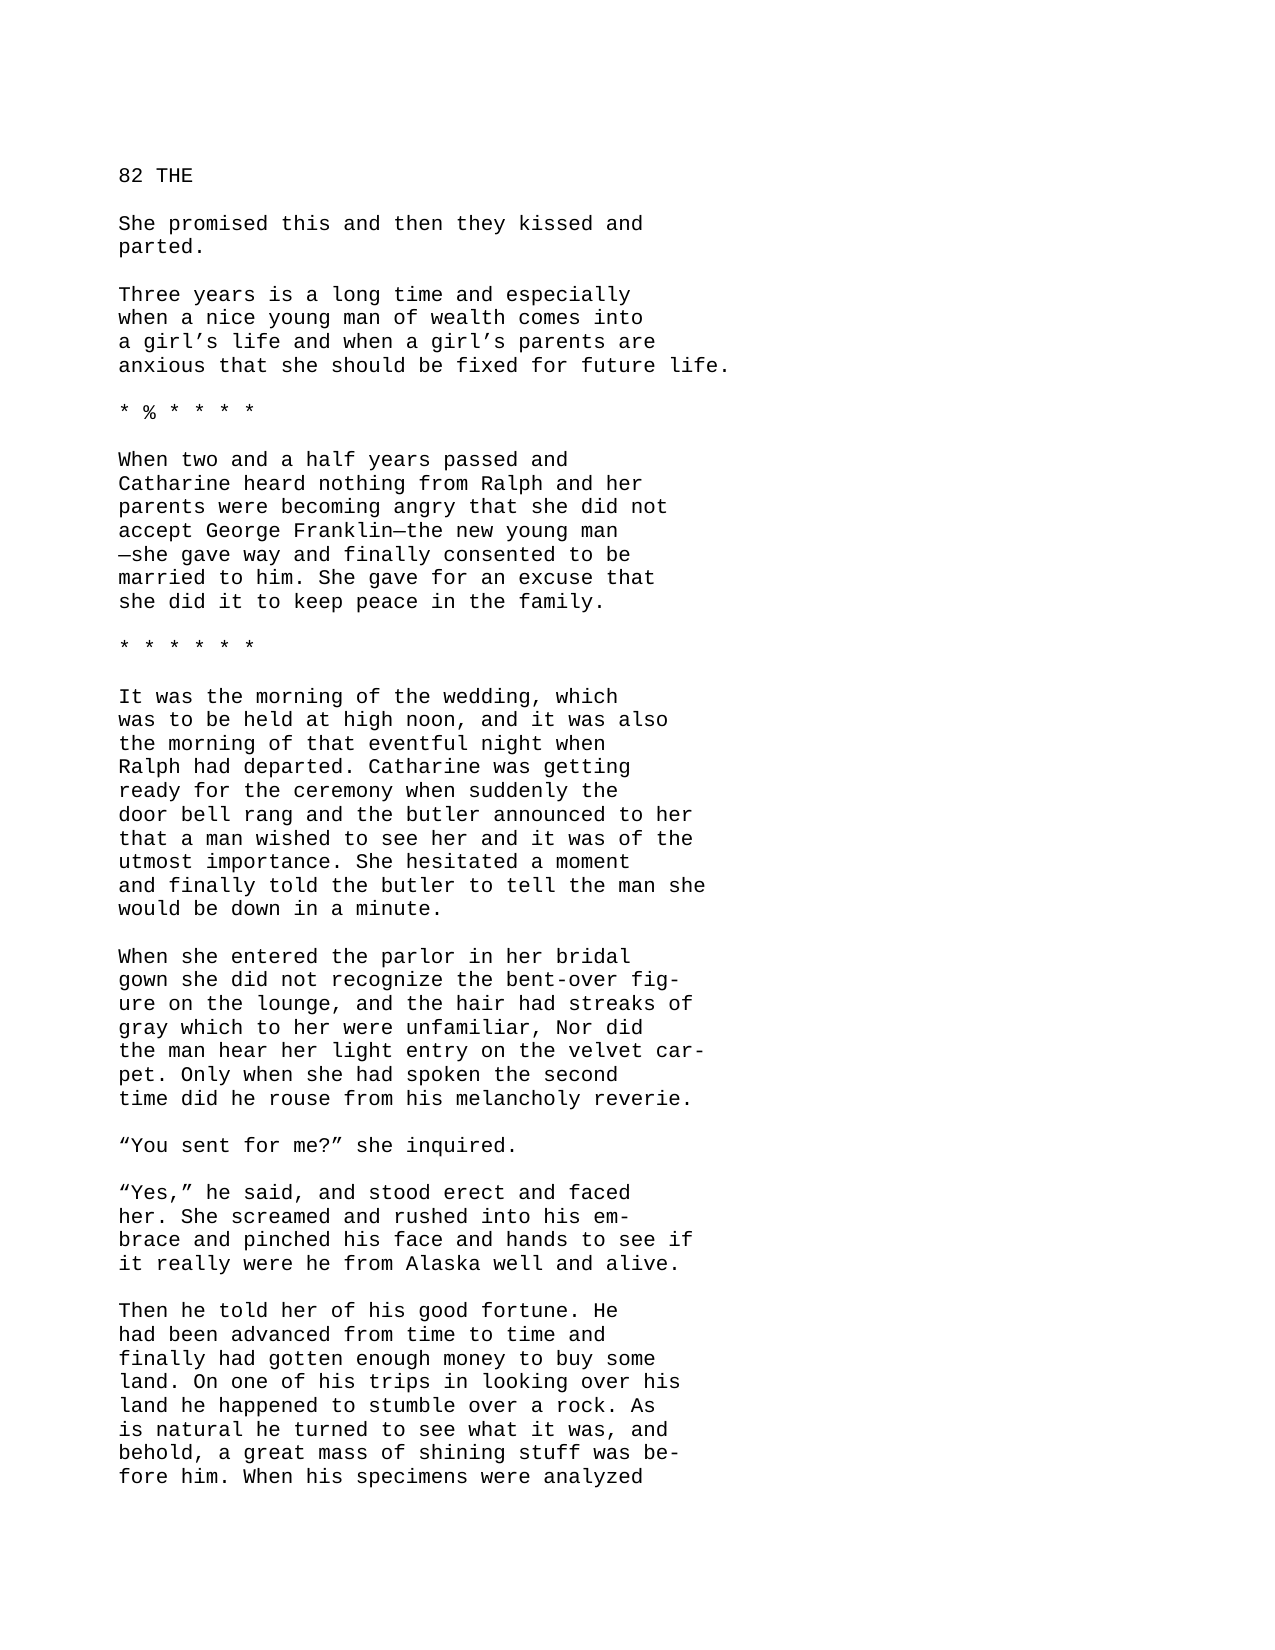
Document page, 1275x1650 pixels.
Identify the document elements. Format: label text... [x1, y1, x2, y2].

text gown she did not recognize the bent-over fig- [118, 969, 1157, 993]
text “Yes,” he said, and stood erect and faced [118, 1182, 1157, 1206]
text Ralph had departed. Catharine was getting [118, 757, 1157, 780]
text time did he rouse from his melancholy reverie. [118, 1088, 1157, 1111]
text utmost importance. She hesitated a moment [118, 851, 1157, 875]
text finally had gotten enough money to buy some [118, 1348, 1157, 1371]
text —she gave way and finally consented to be [118, 544, 1157, 567]
text Then he told her of his good fortune. He [118, 1300, 1157, 1324]
text accept George Franklin—the new young man [118, 520, 1157, 544]
text gray which to her were unfamiliar, Nor did [118, 1017, 1157, 1040]
text brace and pinched his face and hands to see if [118, 1229, 1157, 1253]
text door bell rang and the butler announced to her [118, 804, 1157, 827]
text Three years is a long time and especially [118, 284, 1157, 307]
text her. She screamed and rushed into his em- [118, 1206, 1157, 1229]
text 82 THE [118, 165, 1157, 189]
text Catharine heard nothing from Ralph and her [118, 473, 1157, 496]
text married to him. She gave for an excuse that [118, 567, 1157, 591]
text It was the morning of the wedding, which [118, 686, 1157, 709]
text behold, a great mass of shining stuff was be- [118, 1442, 1157, 1466]
text she did it to keep peace in the family. [118, 591, 1157, 615]
text ready for the ceremony when suddenly the [118, 780, 1157, 804]
text when a nice young man of wealth comes into [118, 307, 1157, 331]
text When she entered the parlor in her bridal [118, 946, 1157, 969]
text land he happened to stumble over a rock. As [118, 1395, 1157, 1419]
text parents were becoming angry that she did not [118, 496, 1157, 520]
text parted. [118, 236, 1157, 260]
text land. On one of his trips in looking over his [118, 1371, 1157, 1395]
text She promised this and then they kissed and [118, 213, 1157, 236]
text was to be held at high noon, and it was also [118, 709, 1157, 733]
text it really were he from Alaska well and alive. [118, 1253, 1157, 1277]
text had been advanced from time to time and [118, 1324, 1157, 1348]
text * * * * * * [118, 638, 1157, 662]
text a girl’s life and when a girl’s parents are [118, 331, 1157, 354]
text When two and a half years passed and [118, 449, 1157, 473]
text ure on the lounge, and the hair had streaks of [118, 993, 1157, 1017]
text the morning of that eventful night when [118, 733, 1157, 757]
text and finally told the butler to tell the man she [118, 875, 1157, 898]
text pet. Only when she had spoken the second [118, 1064, 1157, 1088]
text “You sent for me?” she inquired. [118, 1135, 1157, 1158]
text would be down in a minute. [118, 898, 1157, 922]
text the man hear her light entry on the velvet car- [118, 1040, 1157, 1064]
text is natural he turned to see what it was, and [118, 1419, 1157, 1442]
text fore him. When his specimens were analyzed [118, 1466, 1157, 1489]
text that a man wished to see her and it was of the [118, 827, 1157, 851]
text anxious that she should be fixed for future life. [118, 354, 1157, 378]
text * % * * * * [118, 402, 1157, 426]
